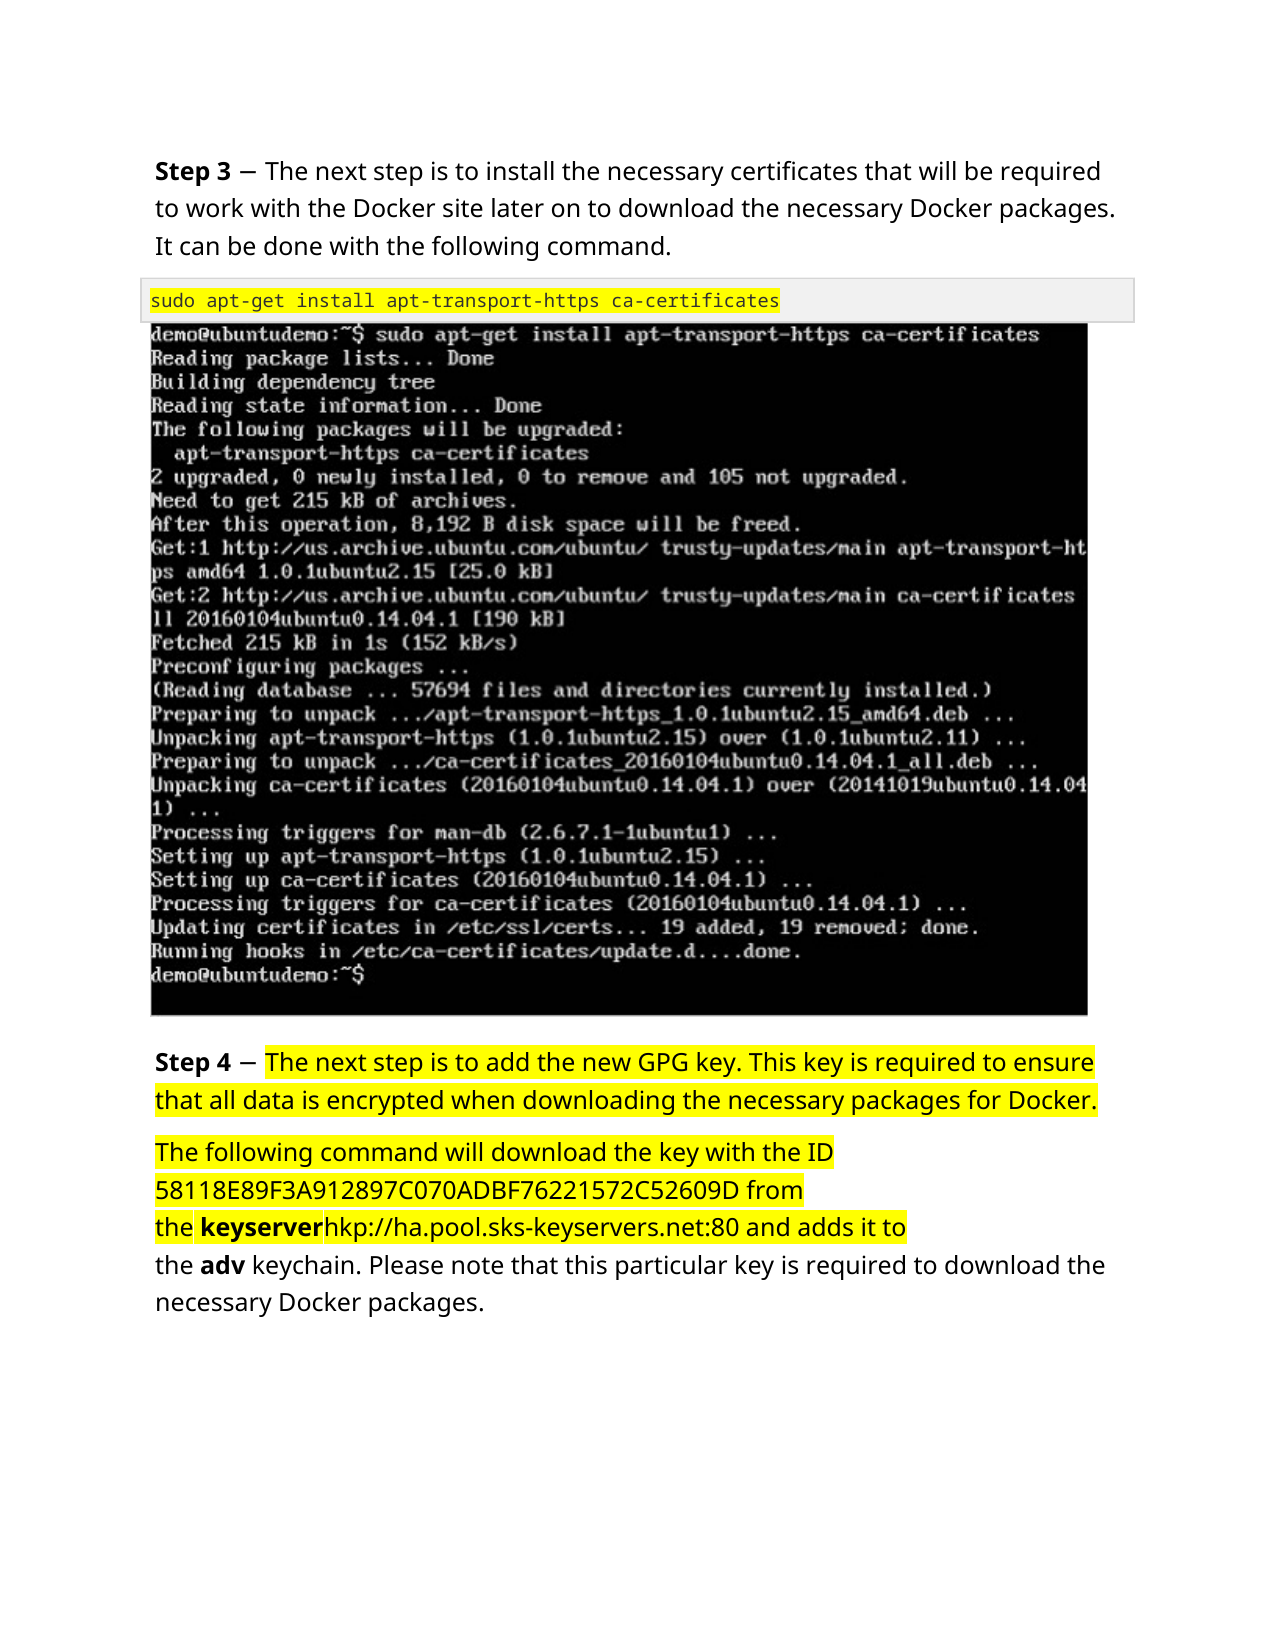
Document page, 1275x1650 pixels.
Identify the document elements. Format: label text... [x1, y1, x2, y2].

text Step 4 − The next step is to add the new GPG key. This key is required to ensure that all data is encrypted when downloading the necessary packages for Docker. [155, 1042, 1120, 1117]
text sudo apt-get install apt-transport-https ca-certificates [142, 279, 1133, 321]
picture [150, 323, 1088, 1017]
text The following command will download the key with the ID 58118E89F3A912897C070ADBF76221572C52609D from the keyserverhkp://ha.pool.sks-keyservers.net:80 and adds it to the adv keychain. Please note that this particular key is required to download the necessary Docker packages. [155, 1132, 1120, 1319]
text Step 3 − The next step is to install the necessary certificates that will be required to work with the Docker site later on to download the necessary Docker packages. It can be done with the following command. [155, 150, 1120, 262]
